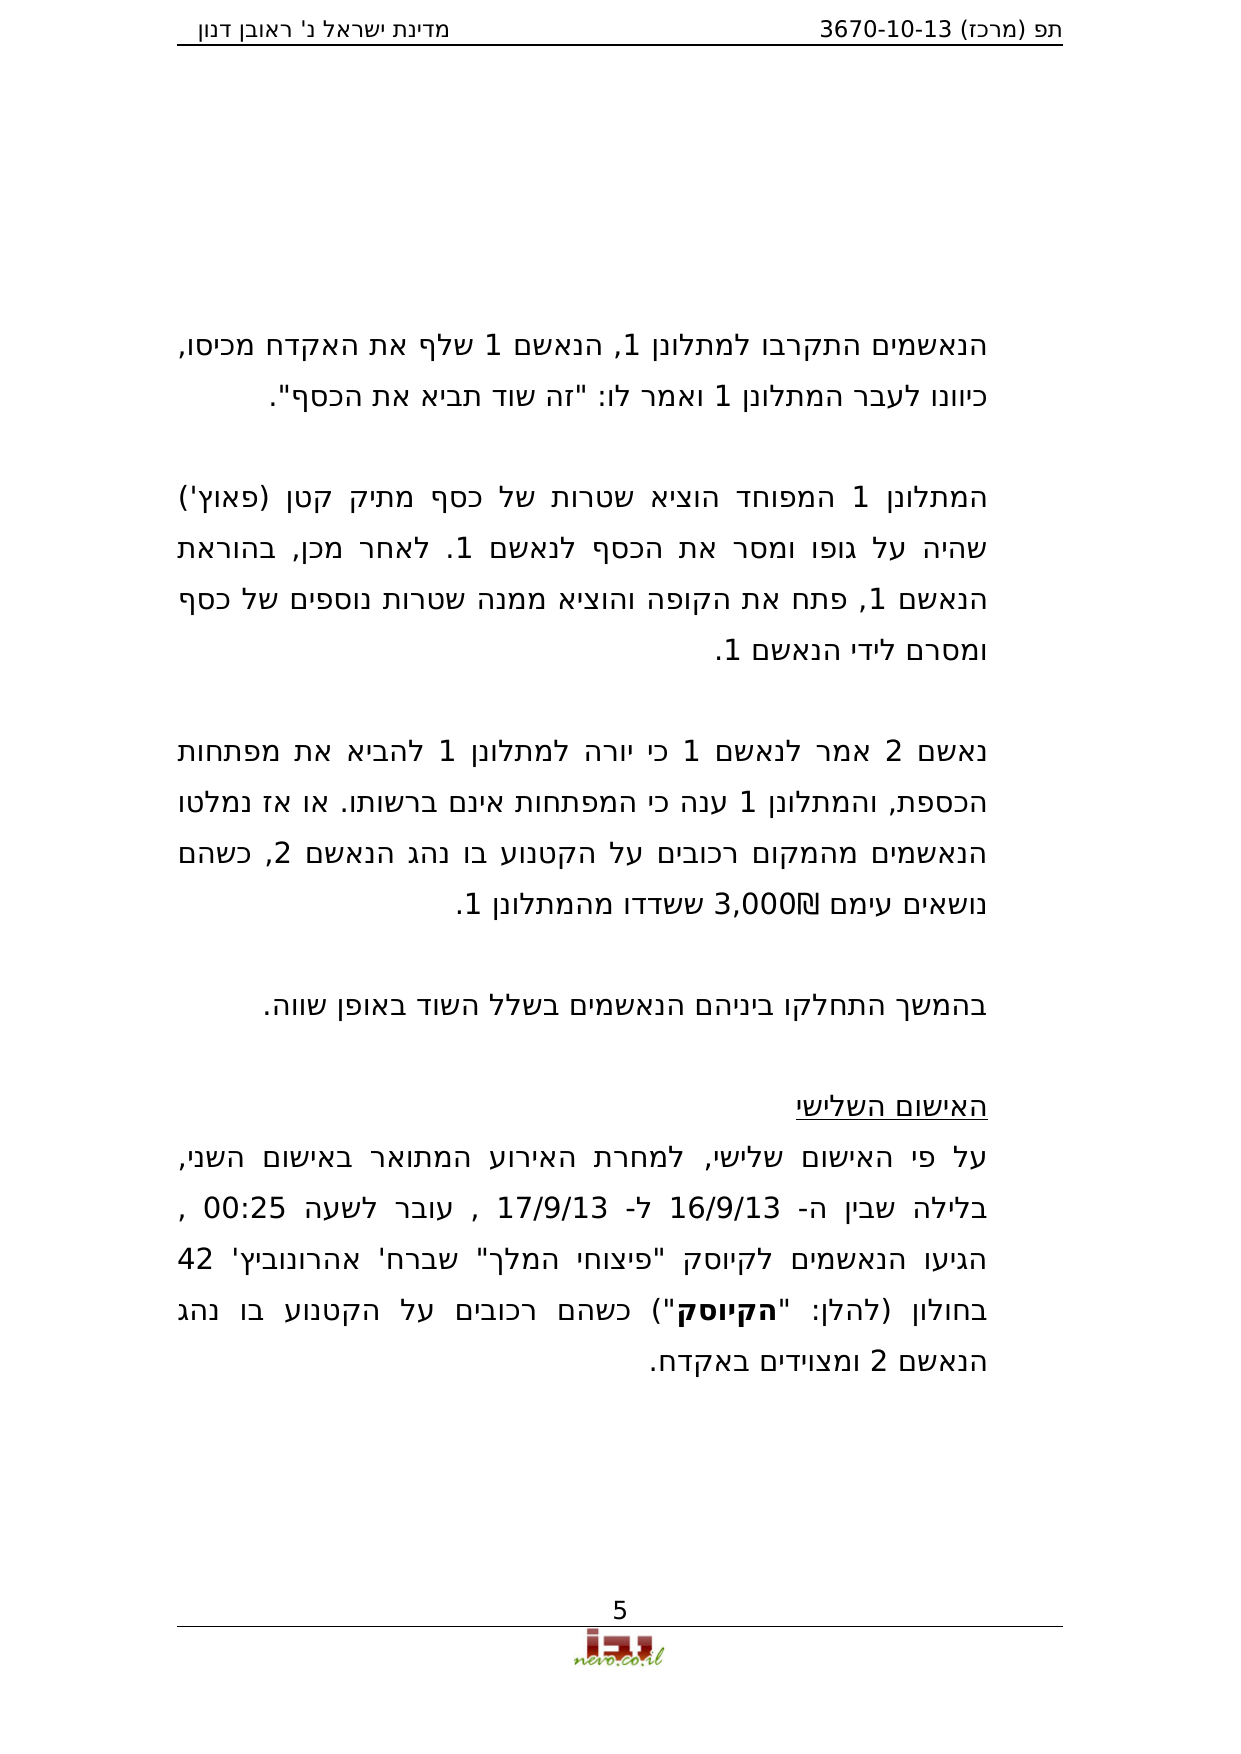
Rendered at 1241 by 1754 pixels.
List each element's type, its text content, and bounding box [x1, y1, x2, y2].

text הנאשמים התקרבו למתלונן 1, הנאשם 1 שלף את האקדח מכיסו, כיוונו לעבר המתלונן 1 ואמר לו: "זה שוד תביא את הכסף". [177, 328, 988, 413]
text בהמשך התחלקו ביניהם הנאשמים בשלל השוד באופן שווה. [177, 988, 988, 1022]
text המתלונן 1 המפוחד הוציא שטרות של כסף מתיק קטן (פאוץ') שהיה על גופו ומסר את הכסף לנאשם 1. לאחר מכן, בהוראת הנאשם 1, פתח את הקופה והוציא ממנה שטרות נוספים של כסף ומסרם לידי הנאשם 1. [177, 480, 988, 667]
picture [574, 1628, 666, 1667]
text האישום השלישי [177, 1090, 988, 1124]
text על פי האישום שלישי, למחרת האירוע המתואר באישום השני, בלילה שבין ה- 16/9/13 ל- 17/9/13 , עובר לשעה 00:25 , הגיעו הנאשמים לקיוסק "פיצוחי המלך" שברח' אהרונוביץ' 42 בחולון (להלן: "הקיוסק") כשהם רכובים על הקטנוע בו נהג הנאשם 2 ומצוידים באקדח. [177, 1141, 988, 1378]
text נאשם 2 אמר לנאשם 1 כי יורה למתלונן 1 להביא את מפתחות הכספת, והמתלונן 1 ענה כי המפתחות אינם ברשותו. או אז נמלטו הנאשמים מהמקום רכובים על הקטנוע בו נהג הנאשם 2, כשהם נושאים עימם 3,000₪ ששדדו מהמתלונן 1. [177, 734, 988, 921]
